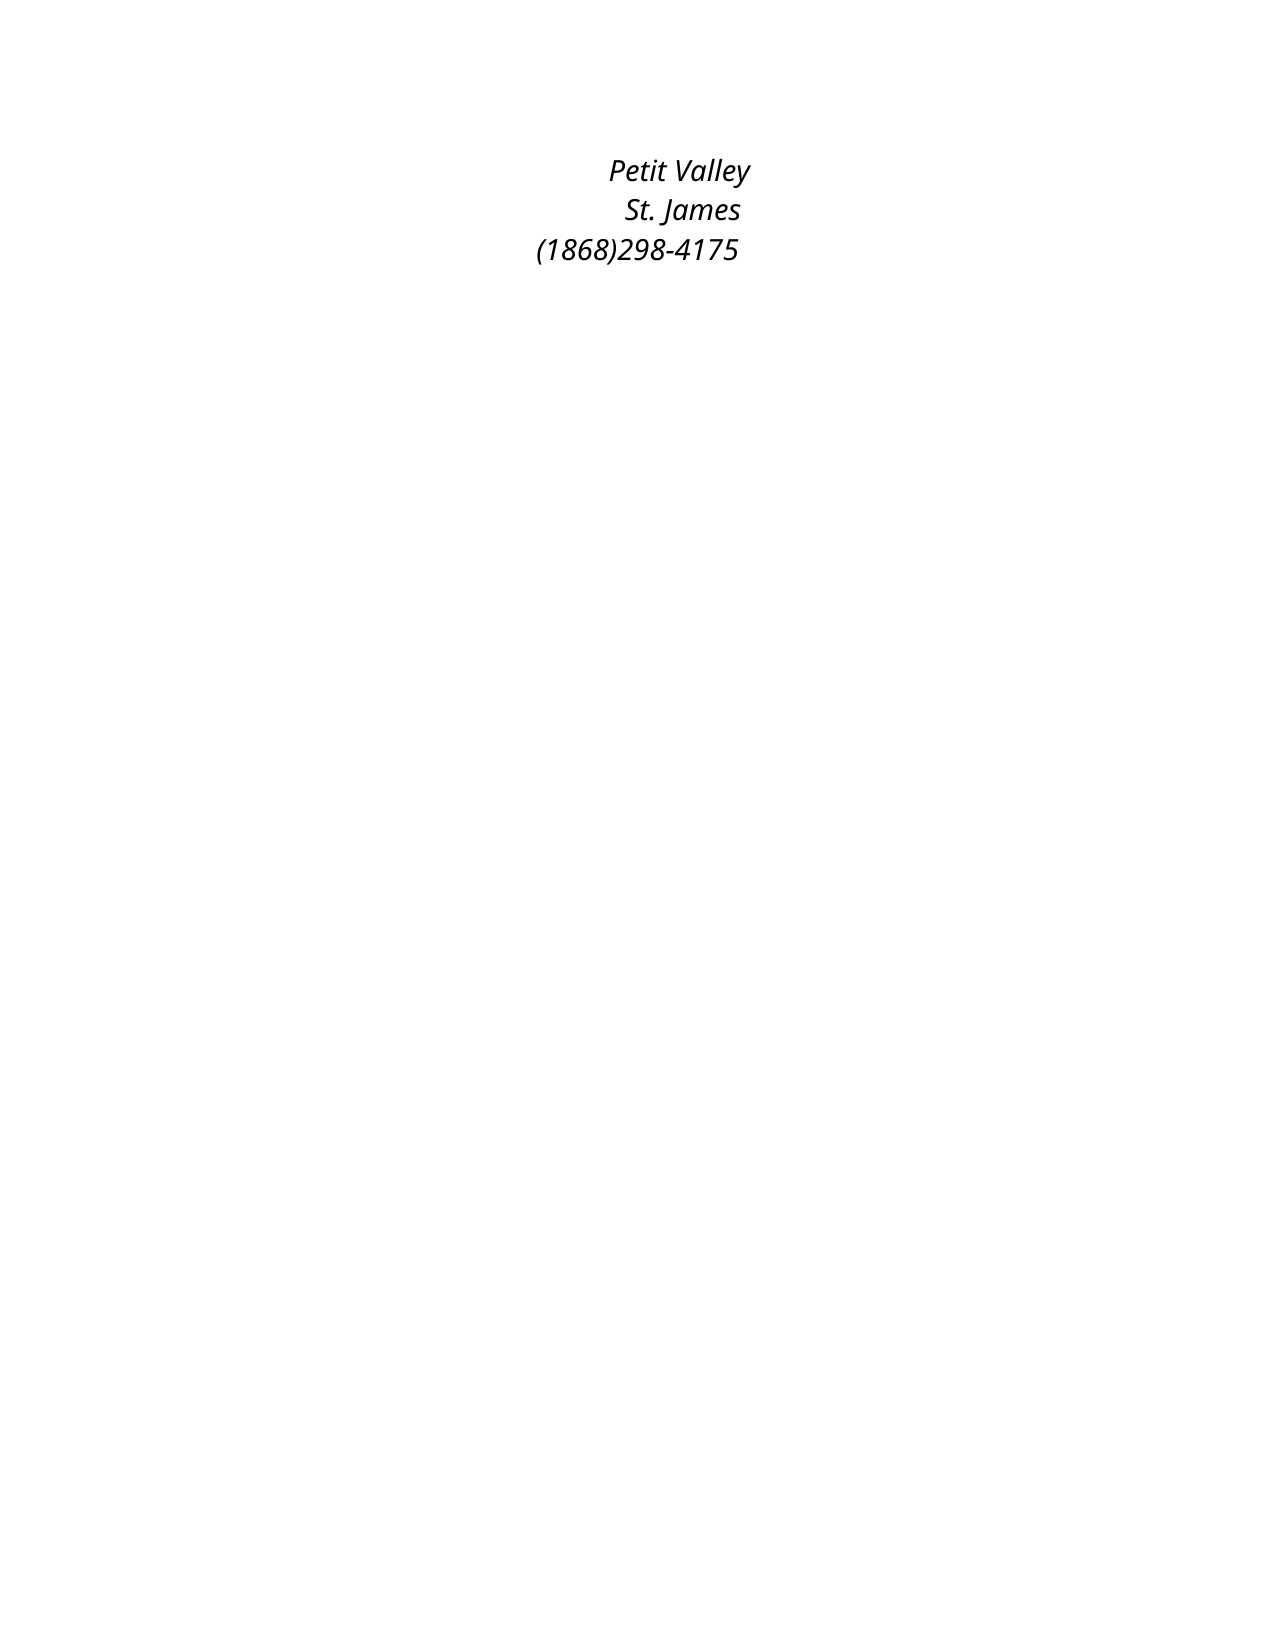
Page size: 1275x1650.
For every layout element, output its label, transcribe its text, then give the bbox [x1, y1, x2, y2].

text (1868)298-4175 [150, 229, 1125, 269]
text St. James [150, 190, 1125, 229]
text Petit Valley [150, 150, 1125, 190]
